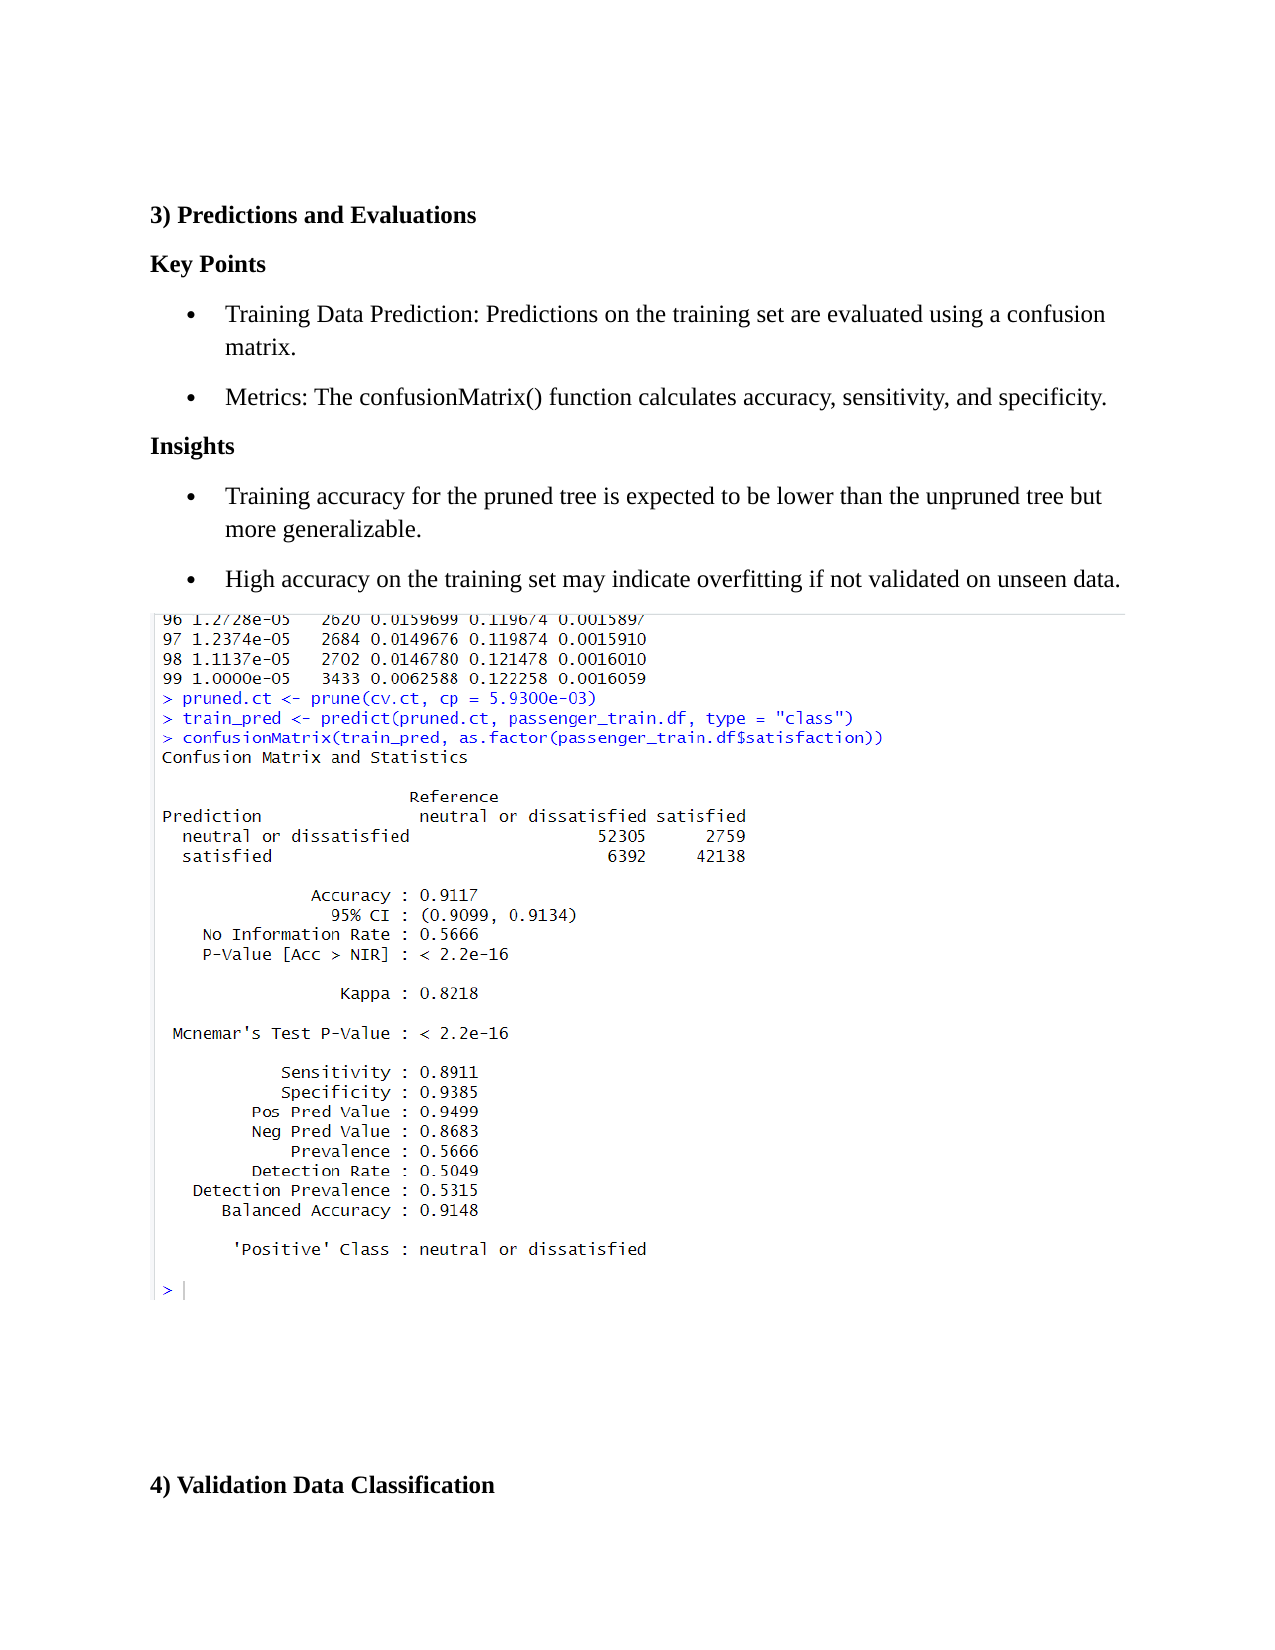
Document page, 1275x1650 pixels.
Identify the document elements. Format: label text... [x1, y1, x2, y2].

text 3) Predictions and Evaluations [150, 200, 1125, 228]
text Key Points [150, 249, 1125, 278]
list Training accuracy for the pruned tree is expected to be lower than the unpruned tree but more generalizable. [187, 481, 1125, 543]
text Insights [150, 431, 1125, 460]
list Training Data Prediction: Predictions on the training set are evaluated using a confusion matrix. [187, 299, 1125, 361]
text 4) Validation Data Classification [150, 1470, 1125, 1499]
list Metrics: The confusionMatrix() function calculates accuracy, sensitivity, and specificity. [187, 382, 1125, 411]
picture [150, 613, 1125, 1300]
list High accuracy on the training set may indicate overfitting if not validated on unseen data. [187, 564, 1125, 593]
